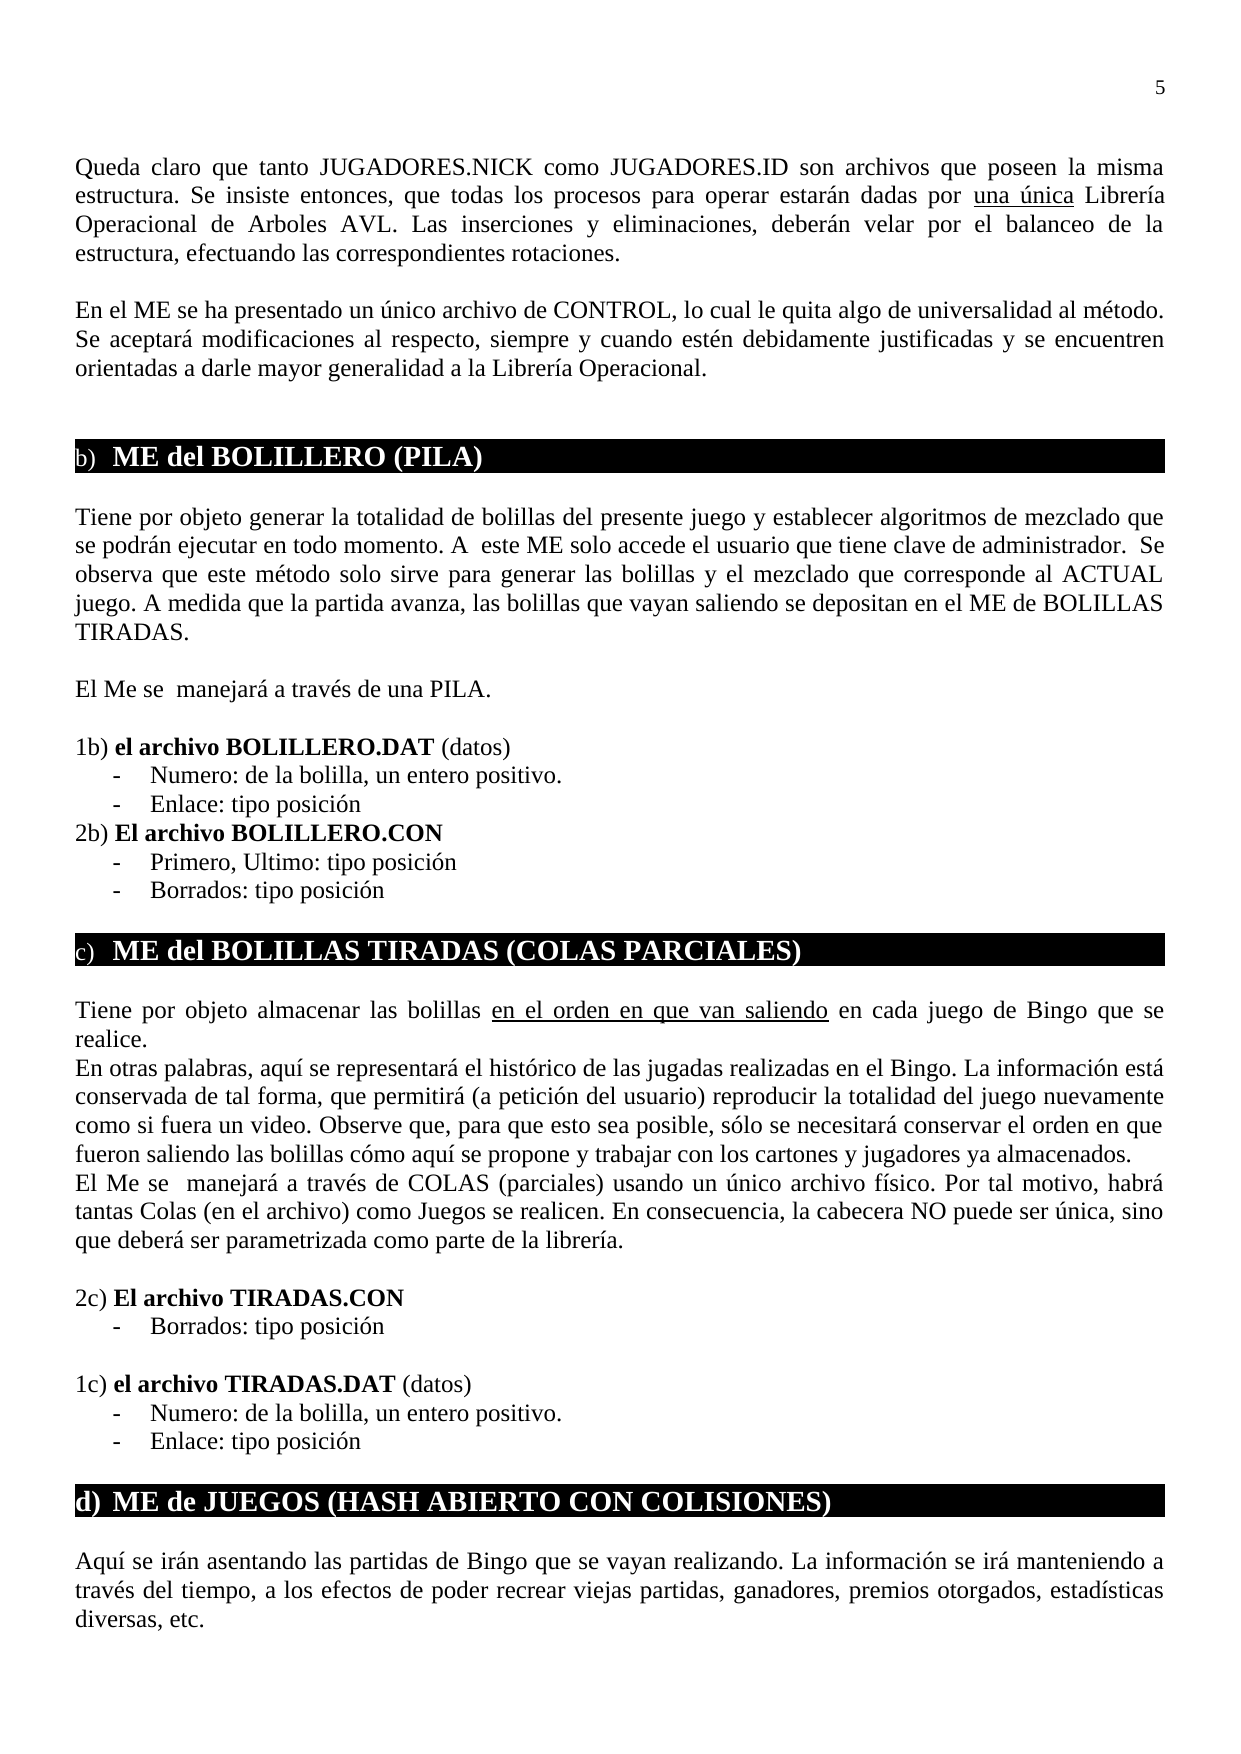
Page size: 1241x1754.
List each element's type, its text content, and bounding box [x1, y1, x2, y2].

text 2b) El archivo BOLILLERO.CON [75, 818, 1165, 847]
text Queda claro que tanto JUGADORES.NICK como JUGADORES.ID son archivos que poseen la misma estructura. Se insiste entonces, que todas los procesos para operar estarán dadas por una única Librería Operacional de Arboles AVL. Las inserciones y eliminaciones, deberán velar por el balanceo de la estructura, efectuando las correspondientes rotaciones. [75, 152, 1165, 267]
list Primero, Ultimo: tipo posición [112, 847, 1165, 875]
text El Me se manejará a través de COLAS (parciales) usando un único archivo físico. Por tal motivo, habrá tantas Colas (en el archivo) como Juegos se realicen. En consecuencia, la cabecera NO puede ser única, sino que deberá ser parametrizada como parte de la librería. [75, 1168, 1165, 1254]
list ME del BOLILLAS TIRADAS (COLAS PARCIALES) [75, 933, 1165, 966]
list Borrados: tipo posición [112, 875, 1165, 904]
text 1b) el archivo BOLILLERO.DAT (datos) [75, 732, 1165, 760]
text 2c) El archivo TIRADAS.CON [75, 1283, 1165, 1311]
text 1c) el archivo TIRADAS.DAT (datos) [75, 1369, 1165, 1398]
text Tiene por objeto almacenar las bolillas en el orden en que van saliendo en cada juego de Bingo que se realice. [75, 995, 1165, 1053]
text Aquí se irán asentando las partidas de Bingo que se vayan realizando. La información se irá manteniendo a través del tiempo, a los efectos de poder recrear viejas partidas, ganadores, premios otorgados, estadísticas diversas, etc. [75, 1546, 1165, 1632]
list Numero: de la bolilla, un entero positivo. [112, 1398, 1165, 1426]
text El Me se manejará a través de una PILA. [75, 674, 1165, 703]
list Enlace: tipo posición [112, 1426, 1165, 1455]
list Borrados: tipo posición [112, 1311, 1165, 1340]
text Tiene por objeto generar la totalidad de bolillas del presente juego y establecer algoritmos de mezclado que se podrán ejecutar en todo momento. A este ME solo accede el usuario que tiene clave de administrador. Se observa que este método solo sirve para generar las bolillas y el mezclado que corresponde al ACTUAL juego. A medida que la partida avanza, las bolillas que vayan saliendo se depositan en el ME de BOLILLAS TIRADAS. [75, 502, 1165, 645]
text En otras palabras, aquí se representará el histórico de las jugadas realizadas en el Bingo. La información está conservada de tal forma, que permitirá (a petición del usuario) reproducir la totalidad del juego nuevamente como si fuera un video. Observe que, para que esto sea posible, sólo se necesitará conservar el orden en que fueron saliendo las bolillas cómo aquí se propone y trabajar con los cartones y jugadores ya almacenados. [75, 1053, 1165, 1168]
text En el ME se ha presentado un único archivo de CONTROL, lo cual le quita algo de universalidad al método. Se aceptará modificaciones al respecto, siempre y cuando estén debidamente justificadas y se encuentren orientadas a darle mayor generalidad a la Librería Operacional. [75, 296, 1165, 382]
list ME de JUEGOS (HASH ABIERTO CON COLISIONES) [75, 1484, 1165, 1517]
list Numero: de la bolilla, un entero positivo. [112, 760, 1165, 789]
list ME del BOLILLERO (PILA) [75, 439, 1165, 473]
list Enlace: tipo posición [112, 789, 1165, 818]
